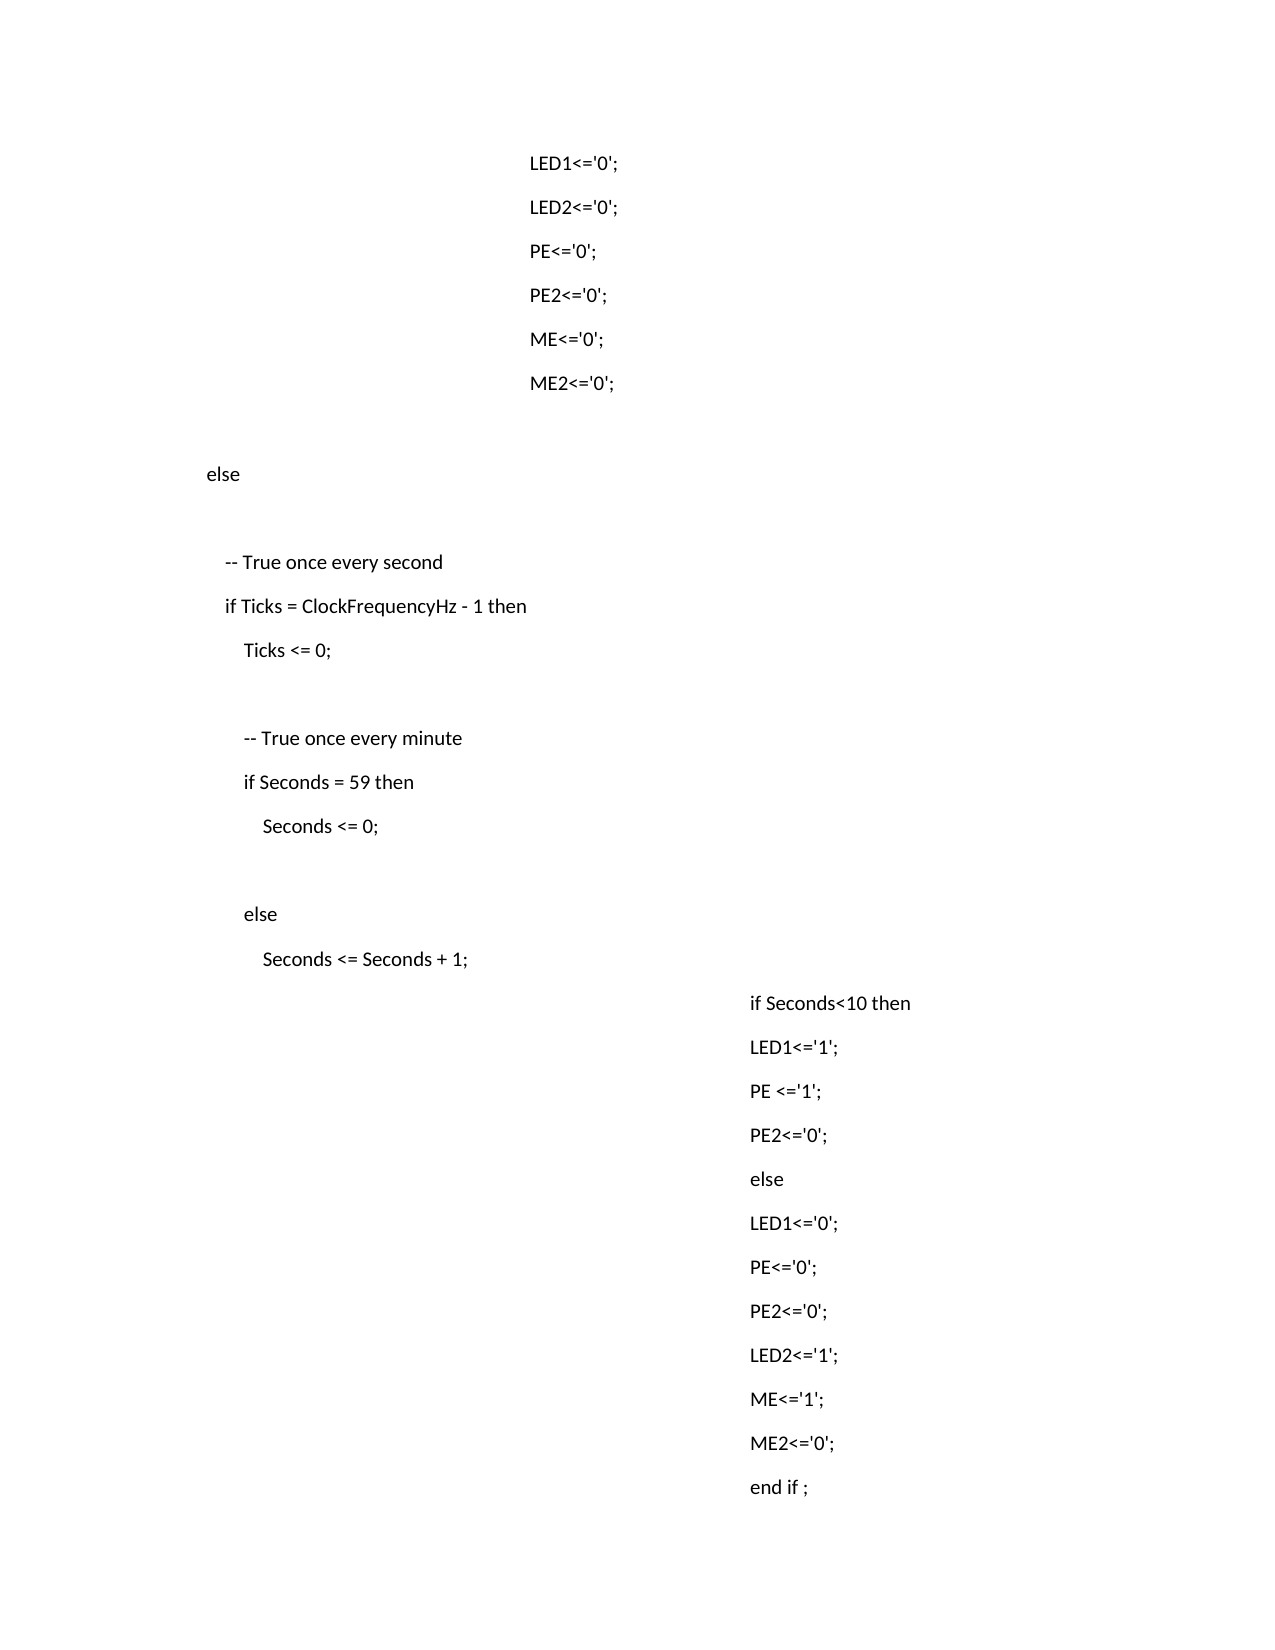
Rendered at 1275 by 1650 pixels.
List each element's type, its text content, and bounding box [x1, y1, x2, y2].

text PE<='0'; [150, 238, 1125, 263]
text Seconds <= 0; [150, 813, 1125, 839]
text if Ticks = ClockFrequencyHz - 1 then [150, 593, 1125, 619]
text ME2<='0'; [150, 370, 1125, 396]
text Ticks <= 0; [150, 637, 1125, 663]
text Seconds <= Seconds + 1; [150, 946, 1125, 971]
text ME2<='0'; [150, 1430, 1125, 1456]
text LED2<='1'; [150, 1342, 1125, 1368]
text -- True once every minute [150, 725, 1125, 751]
text PE<='0'; [150, 1254, 1125, 1279]
text else [150, 1166, 1125, 1191]
text if Seconds = 59 then [150, 769, 1125, 795]
text else [150, 461, 1125, 486]
text else [150, 902, 1125, 927]
text end if ; [150, 1474, 1125, 1500]
text LED1<='0'; [150, 1210, 1125, 1236]
text ME<='1'; [150, 1386, 1125, 1412]
text ME<='0'; [150, 326, 1125, 352]
text LED2<='0'; [150, 194, 1125, 219]
text PE2<='0'; [150, 1122, 1125, 1147]
text if Seconds<10 then [150, 990, 1125, 1015]
text LED1<='1'; [150, 1034, 1125, 1059]
text PE2<='0'; [150, 1298, 1125, 1324]
text -- True once every second [150, 549, 1125, 574]
text PE2<='0'; [150, 282, 1125, 308]
text PE <='1'; [150, 1078, 1125, 1103]
text LED1<='0'; [150, 150, 1125, 175]
